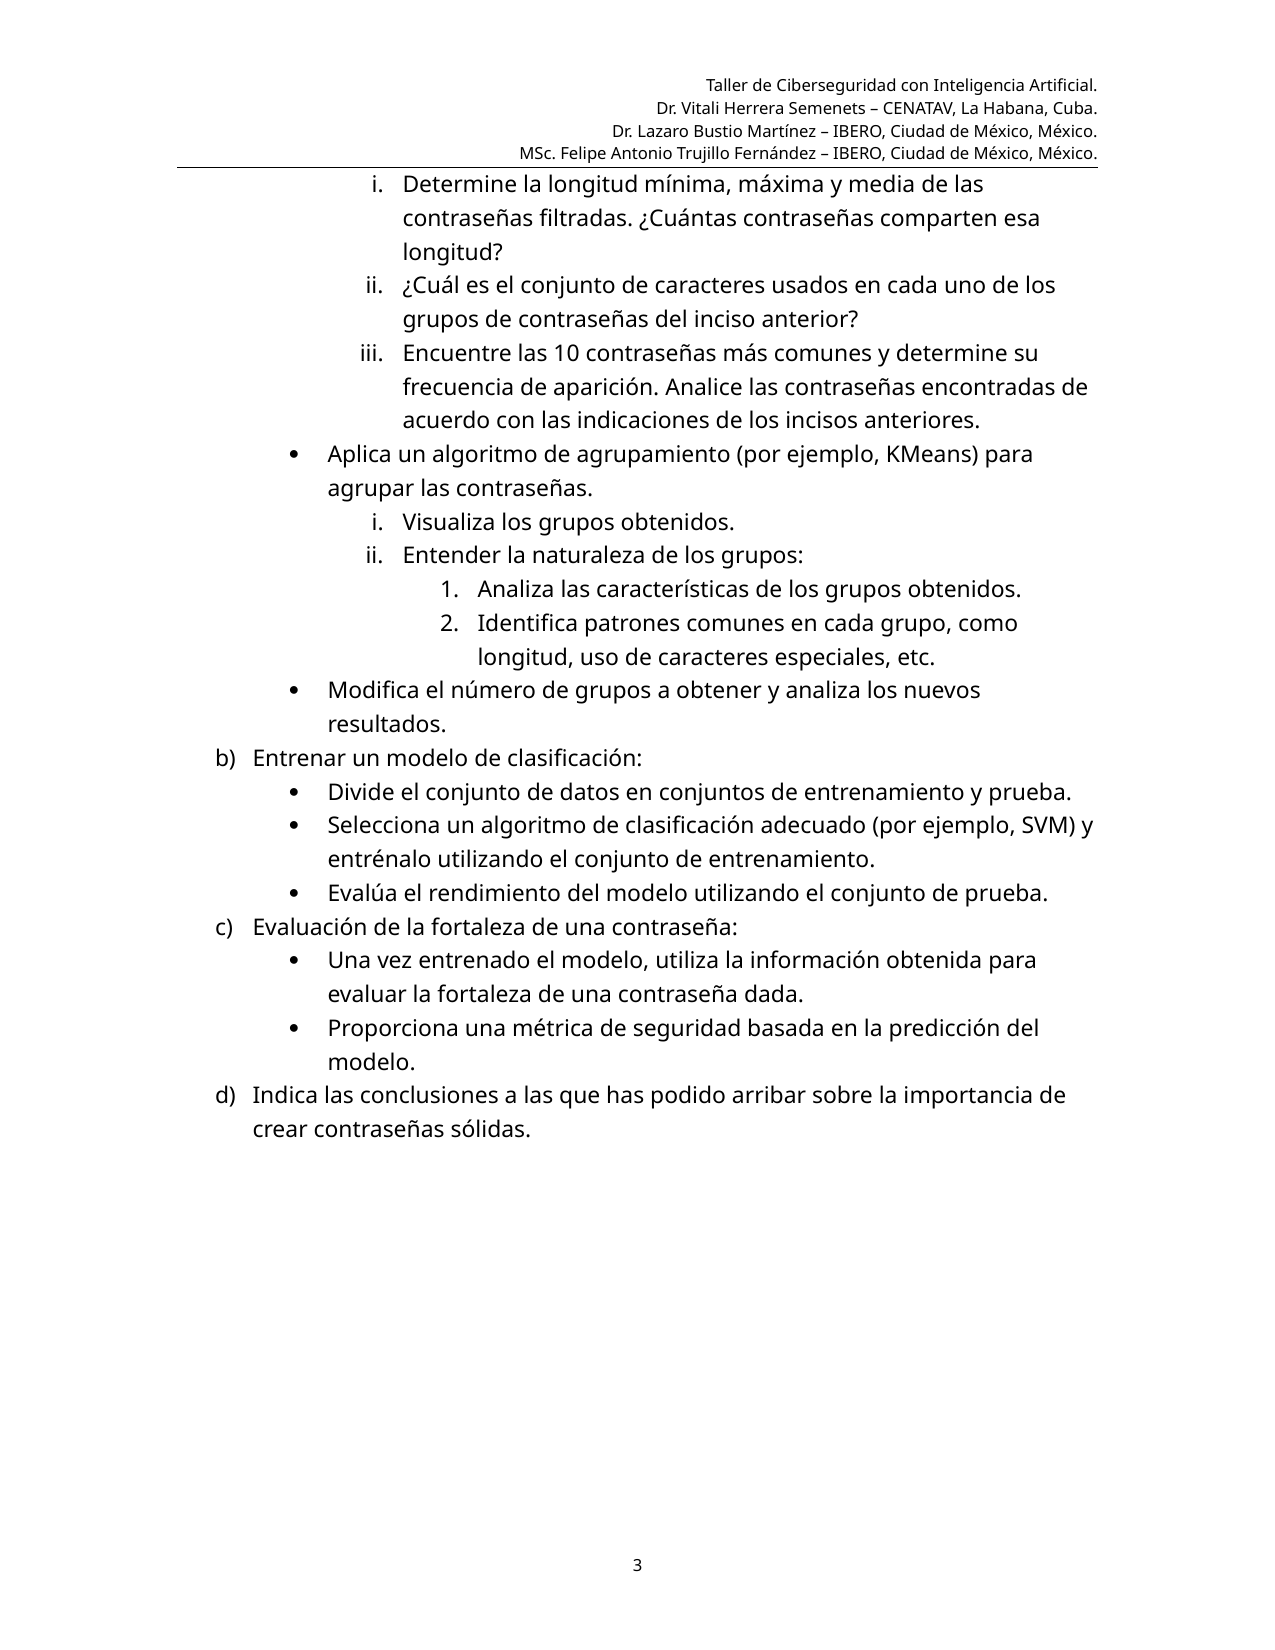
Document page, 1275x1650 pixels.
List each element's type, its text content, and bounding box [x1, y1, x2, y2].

list Identifica patrones comunes en cada grupo, como longitud, uso de caracteres especiales, etc. [440, 607, 1098, 672]
list ¿Cuál es el conjunto de caracteres usados en cada uno de los grupos de contraseñas del inciso anterior? [383, 269, 1098, 334]
list Entender la naturaleza de los grupos: [383, 539, 1098, 571]
list Una vez entrenado el modelo, utiliza la información obtenida para evaluar la fortaleza de una contraseña dada. [290, 944, 1098, 1009]
list Determine la longitud mínima, máxima y media de las contraseñas filtradas. ¿Cuántas contraseñas comparten esa longitud? [383, 168, 1098, 267]
list Visualiza los grupos obtenidos. [383, 506, 1098, 537]
list Modifica el número de grupos a obtener y analiza los nuevos resultados. [290, 674, 1098, 739]
list Entrenar un modelo de clasificación: [215, 742, 1098, 773]
list Divide el conjunto de datos en conjuntos de entrenamiento y prueba. [290, 776, 1098, 807]
list Evaluación de la fortaleza de una contraseña: [215, 911, 1098, 942]
list Analiza las características de los grupos obtenidos. [440, 573, 1098, 604]
list Selecciona un algoritmo de clasificación adecuado (por ejemplo, SVM) y entrénalo utilizando el conjunto de entrenamiento. [290, 809, 1098, 874]
list Encuentre las 10 contraseñas más comunes y determine su frecuencia de aparición. Analice las contraseñas encontradas de acuerdo con las indicaciones de los incisos anteriores. [383, 337, 1098, 436]
list Evalúa el rendimiento del modelo utilizando el conjunto de prueba. [290, 877, 1098, 908]
list Proporciona una métrica de seguridad basada en la predicción del modelo. [290, 1012, 1098, 1077]
list Indica las conclusiones a las que has podido arribar sobre la importancia de crear contraseñas sólidas. [215, 1079, 1098, 1144]
list Aplica un algoritmo de agrupamiento (por ejemplo, KMeans) para agrupar las contraseñas. [290, 438, 1098, 503]
